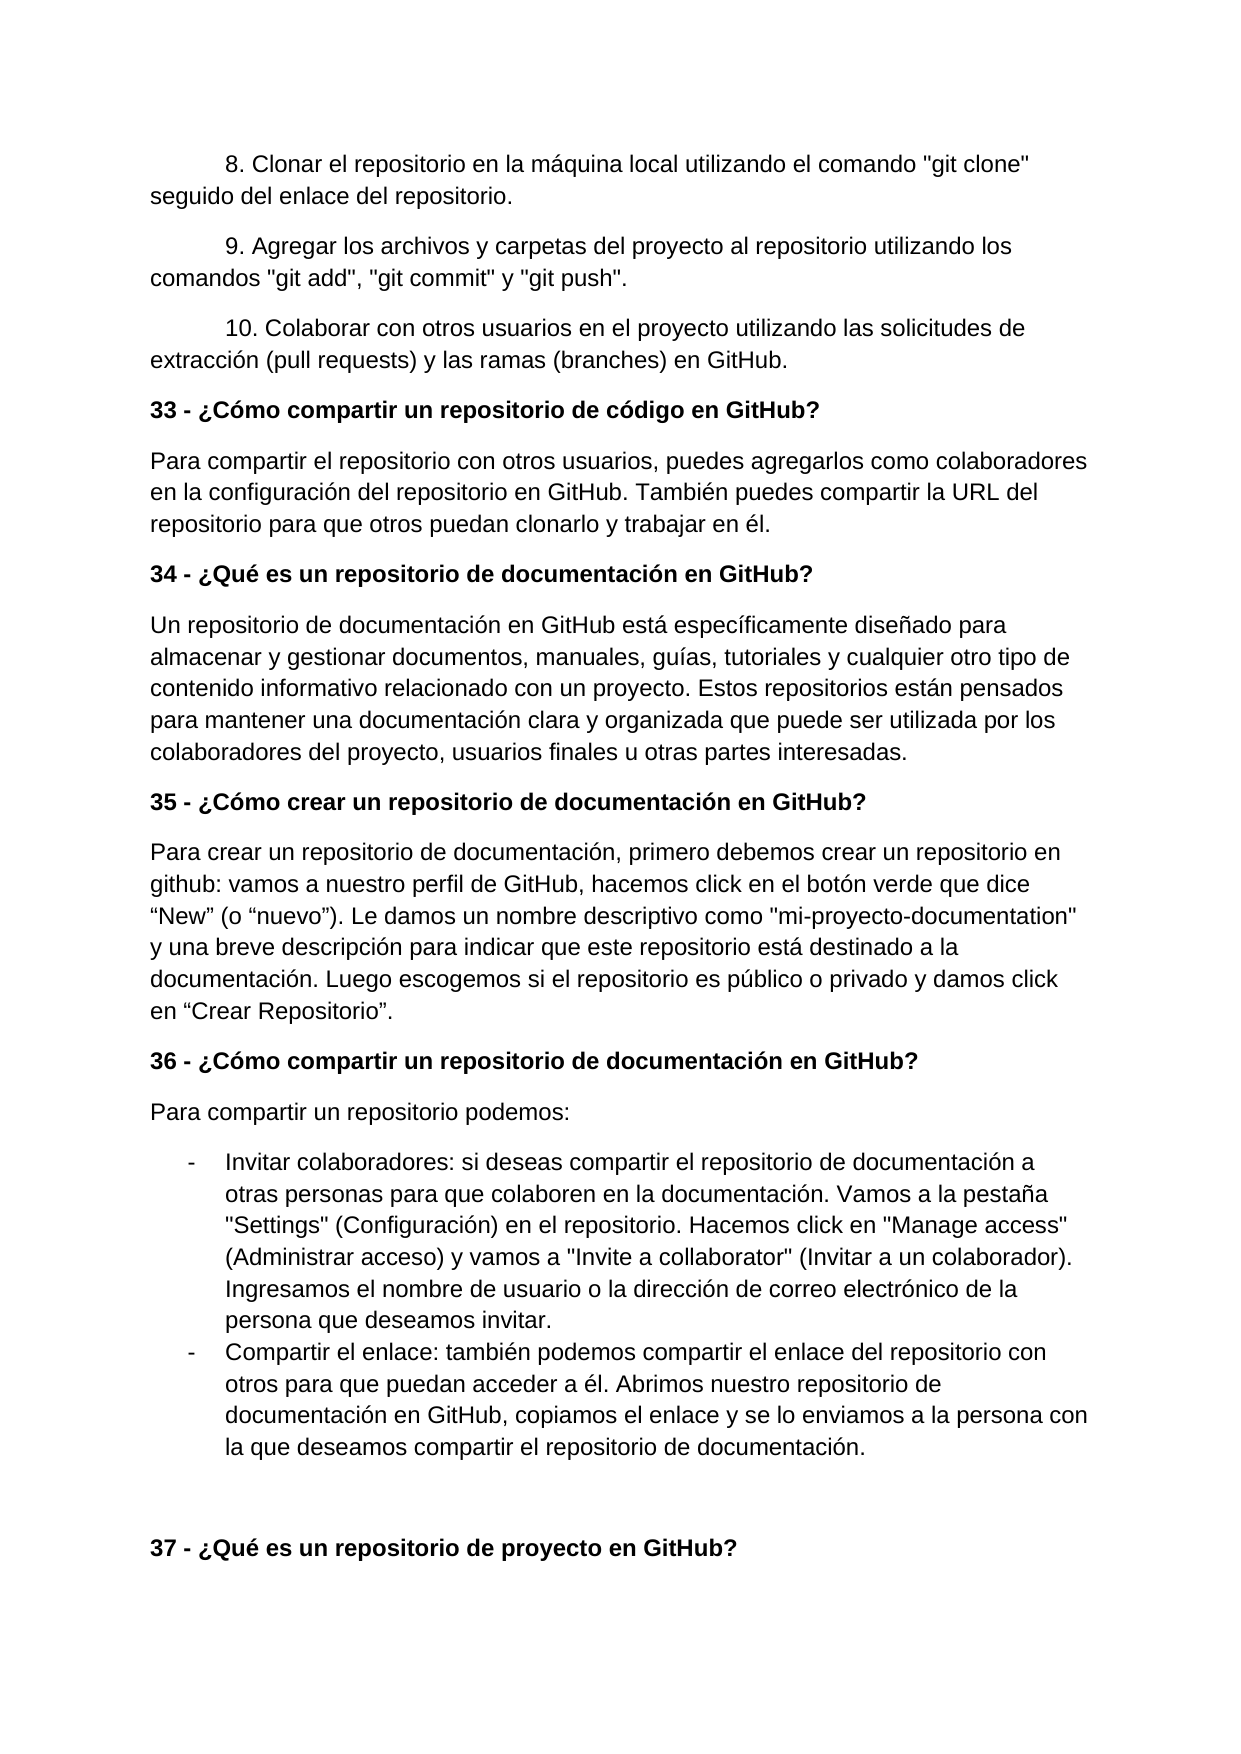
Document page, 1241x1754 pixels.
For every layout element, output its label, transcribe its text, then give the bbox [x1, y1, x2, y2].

text 37 - ¿Qué es un repositorio de proyecto en GitHub? [150, 1534, 1090, 1561]
text 33 - ¿Cómo compartir un repositorio de código en GitHub? [150, 396, 1090, 424]
text 8. Clonar el repositorio en la máquina local utilizando el comando "git clone" seguido del enlace del repositorio. [150, 150, 1090, 209]
text Un repositorio de documentación en GitHub está específicamente diseñado para almacenar y gestionar documentos, manuales, guías, tutoriales y cualquier otro tipo de contenido informativo relacionado con un proyecto. Estos repositorios están pensados para mantener una documentación clara y organizada que puede ser utilizada por los colaboradores del proyecto, usuarios finales u otras partes interesadas. [150, 611, 1090, 765]
text 9. Agregar los archivos y carpetas del proyecto al repositorio utilizando los comandos "git add", "git commit" y "git push". [150, 232, 1090, 291]
text 35 - ¿Cómo crear un repositorio de documentación en GitHub? [150, 788, 1090, 816]
list Invitar colaboradores: si deseas compartir el repositorio de documentación a otras personas para que colaboren en la documentación. Vamos a la pestaña "Settings" (Configuración) en el repositorio. Hacemos click en "Manage access" (Administrar acceso) y vamos a "Invite a collaborator" (Invitar a un colaborador). Ingresamos el nombre de usuario o la dirección de correo electrónico de la persona que deseamos invitar. [187, 1148, 1090, 1334]
text Para compartir el repositorio con otros usuarios, puedes agregarlos como colaboradores en la configuración del repositorio en GitHub. También puedes compartir la URL del repositorio para que otros puedan clonarlo y trabajar en él. [150, 447, 1090, 538]
text Para crear un repositorio de documentación, primero debemos crear un repositorio en github: vamos a nuestro perfil de GitHub, hacemos click en el botón verde que dice “New” (o “nuevo”). Le damos un nombre descriptivo como "mi-proyecto-documentation" y una breve descripción para indicar que este repositorio está destinado a la documentación. Luego escogemos si el repositorio es público o privado y damos click en “Crear Repositorio”. [150, 838, 1090, 1024]
text 36 - ¿Cómo compartir un repositorio de documentación en GitHub? [150, 1047, 1090, 1075]
text Para compartir un repositorio podemos: [150, 1097, 1090, 1125]
text 10. Colaborar con otros usuarios en el proyecto utilizando las solicitudes de extracción (pull requests) y las ramas (branches) en GitHub. [150, 314, 1090, 373]
list Compartir el enlace: también podemos compartir el enlace del repositorio con otros para que puedan acceder a él. Abrimos nuestro repositorio de documentación en GitHub, copiamos el enlace y se lo enviamos a la persona con la que deseamos compartir el repositorio de documentación. [187, 1338, 1090, 1461]
text 34 - ¿Qué es un repositorio de documentación en GitHub? [150, 560, 1090, 588]
